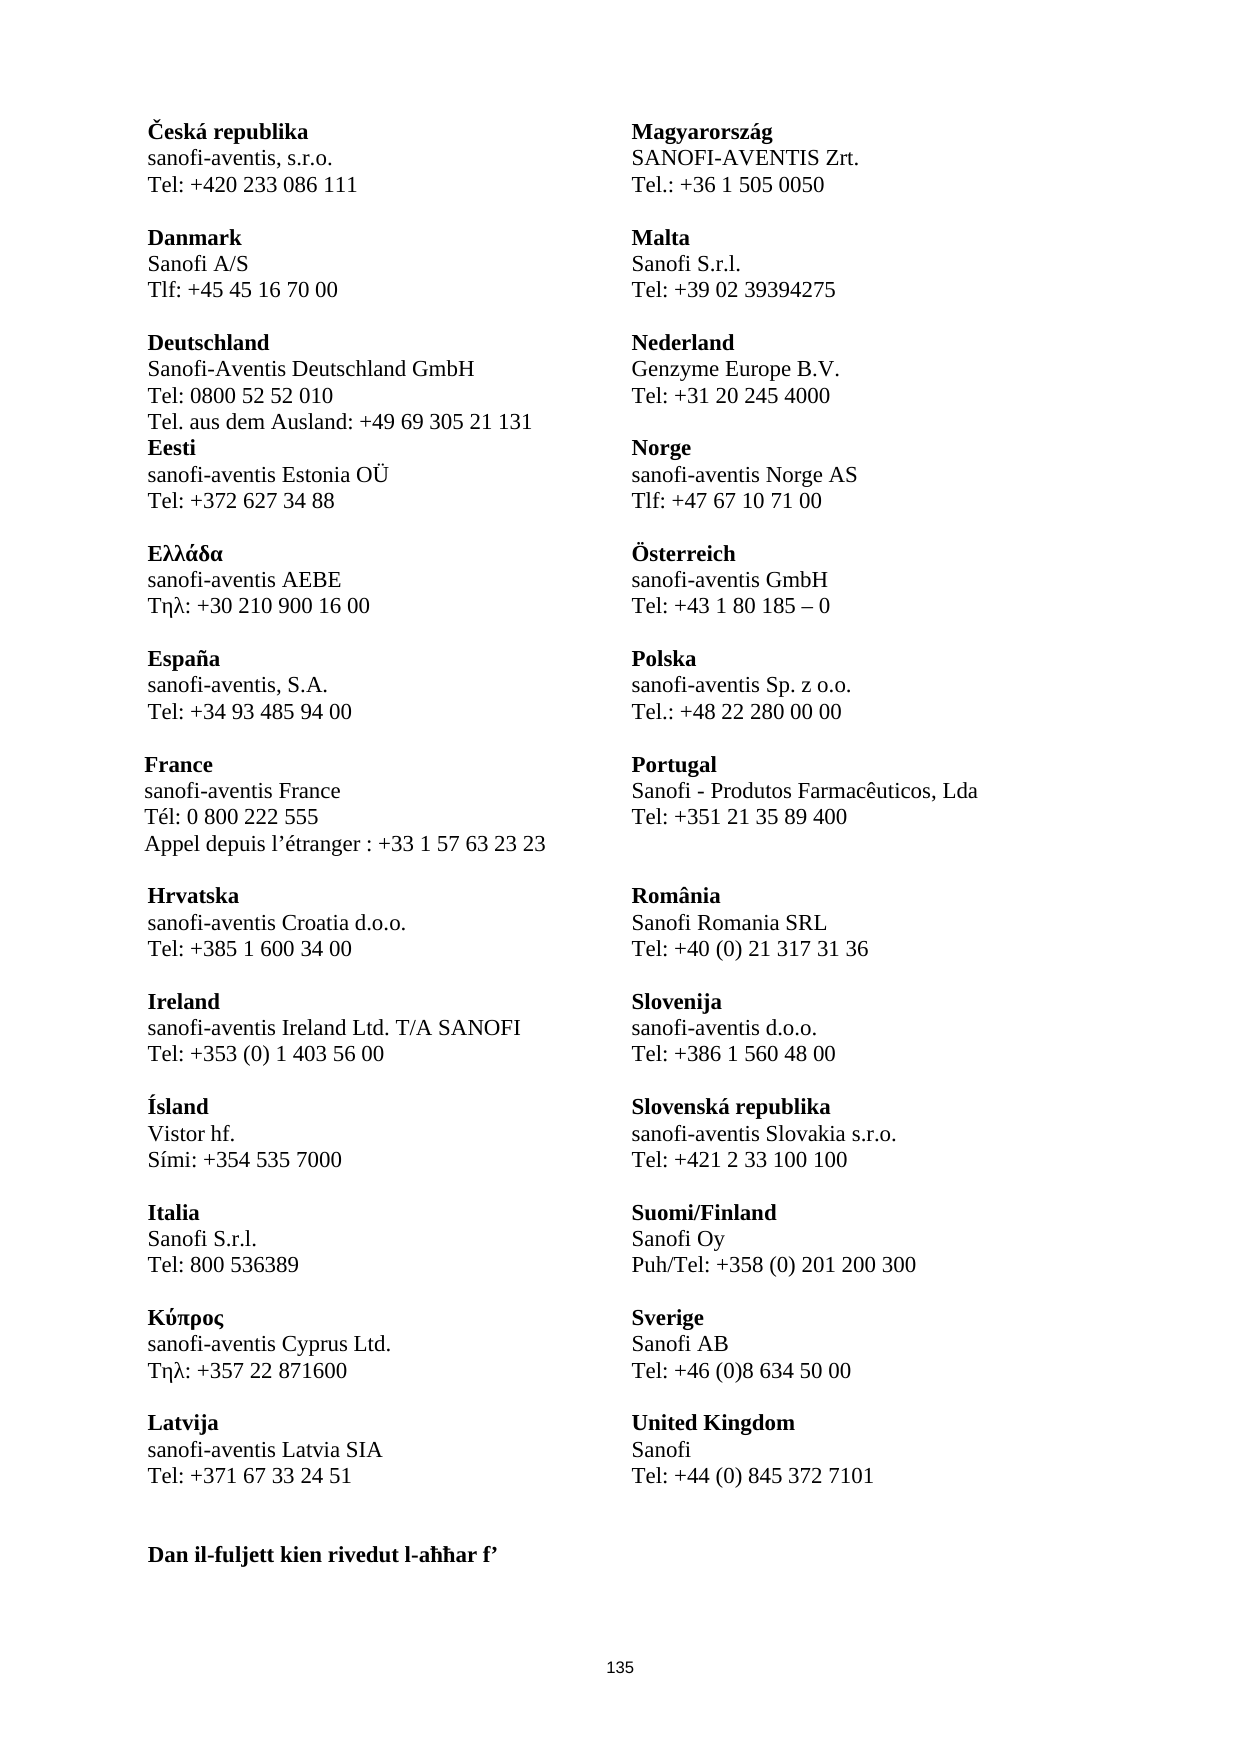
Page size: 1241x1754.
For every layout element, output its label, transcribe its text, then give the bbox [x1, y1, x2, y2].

text Dan il-fuljett kien rivedut l-aħħar f’ [148, 1541, 1093, 1568]
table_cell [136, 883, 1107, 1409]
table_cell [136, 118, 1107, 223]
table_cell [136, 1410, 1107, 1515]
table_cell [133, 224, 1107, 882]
